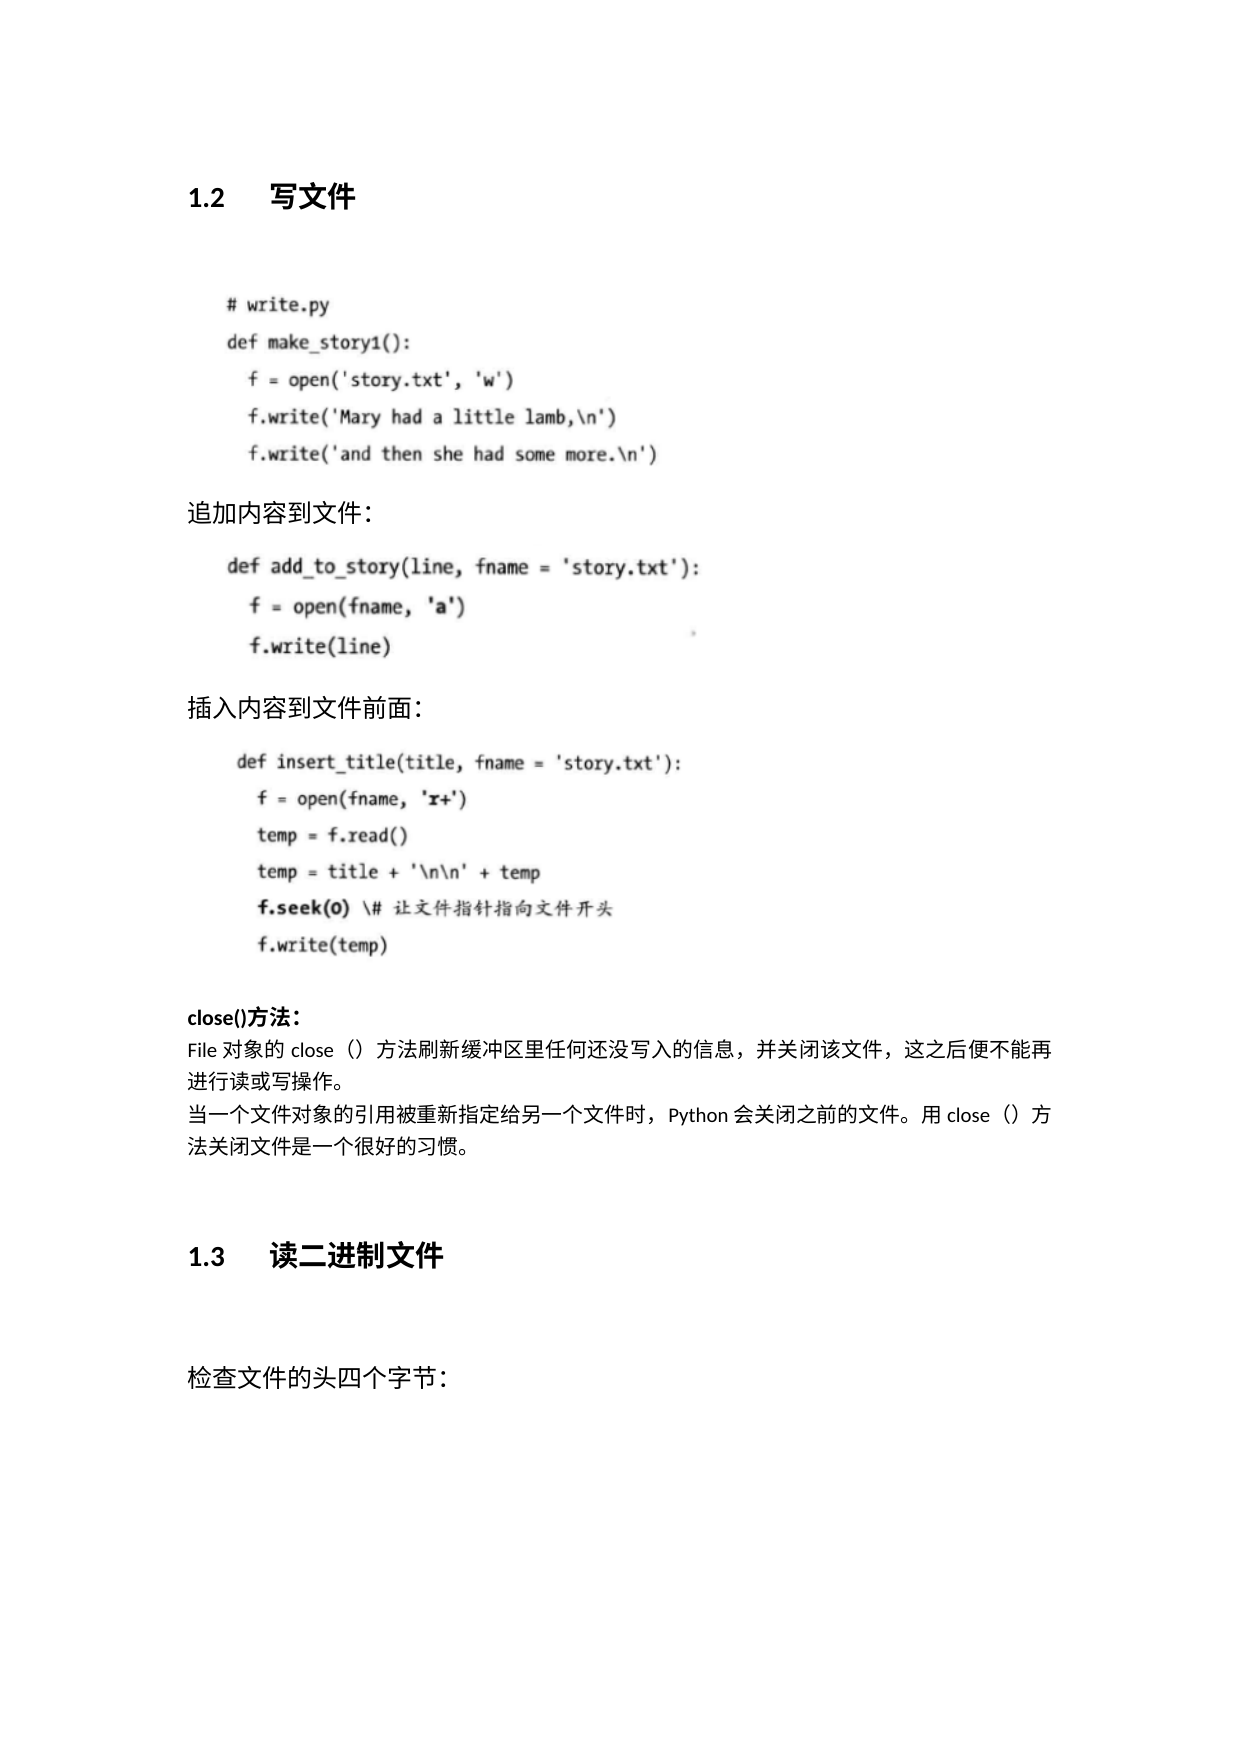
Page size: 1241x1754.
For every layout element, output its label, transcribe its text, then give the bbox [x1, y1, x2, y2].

subtitle 写文件 [187, 162, 1053, 227]
picture [187, 739, 721, 971]
text close()方法： [187, 999, 1053, 1032]
text 当一个文件对象的引用被重新指定给另一个文件时，Python 会关闭之前的文件。用 close（）方法关闭文件是一个很好的习惯。 [187, 1097, 1053, 1162]
subtitle 读二进制文件 [187, 1222, 1053, 1287]
picture [187, 544, 720, 674]
text 检查文件的头四个字节： [187, 1344, 1053, 1409]
text 追加内容到文件： [187, 479, 1053, 544]
text 插入内容到文件前面： [187, 674, 1053, 739]
picture [187, 284, 692, 479]
text File 对象的 close（）方法刷新缓冲区里任何还没写入的信息，并关闭该文件，这之后便不能再进行读或写操作。 [187, 1032, 1053, 1097]
